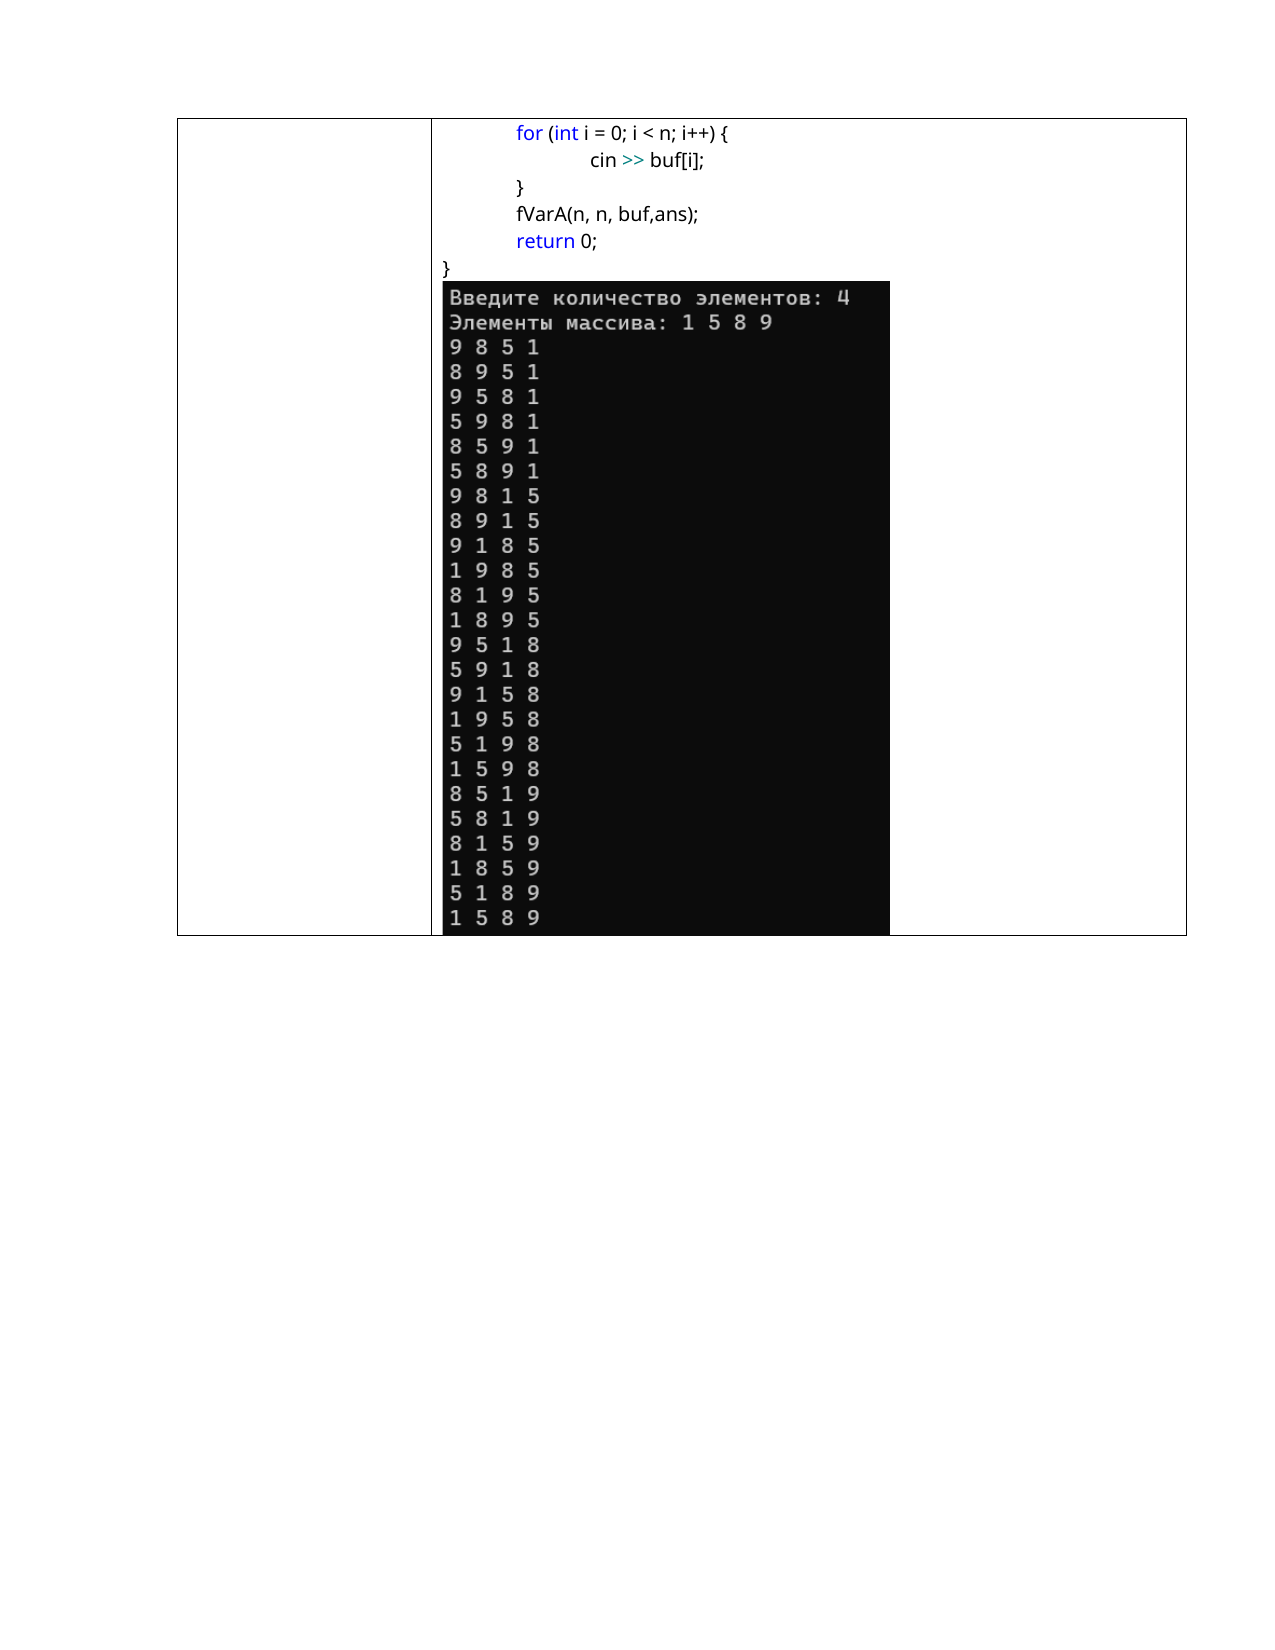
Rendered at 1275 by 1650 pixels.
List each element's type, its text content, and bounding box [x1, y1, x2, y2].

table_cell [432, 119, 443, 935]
picture [442, 281, 890, 936]
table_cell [178, 119, 431, 935]
